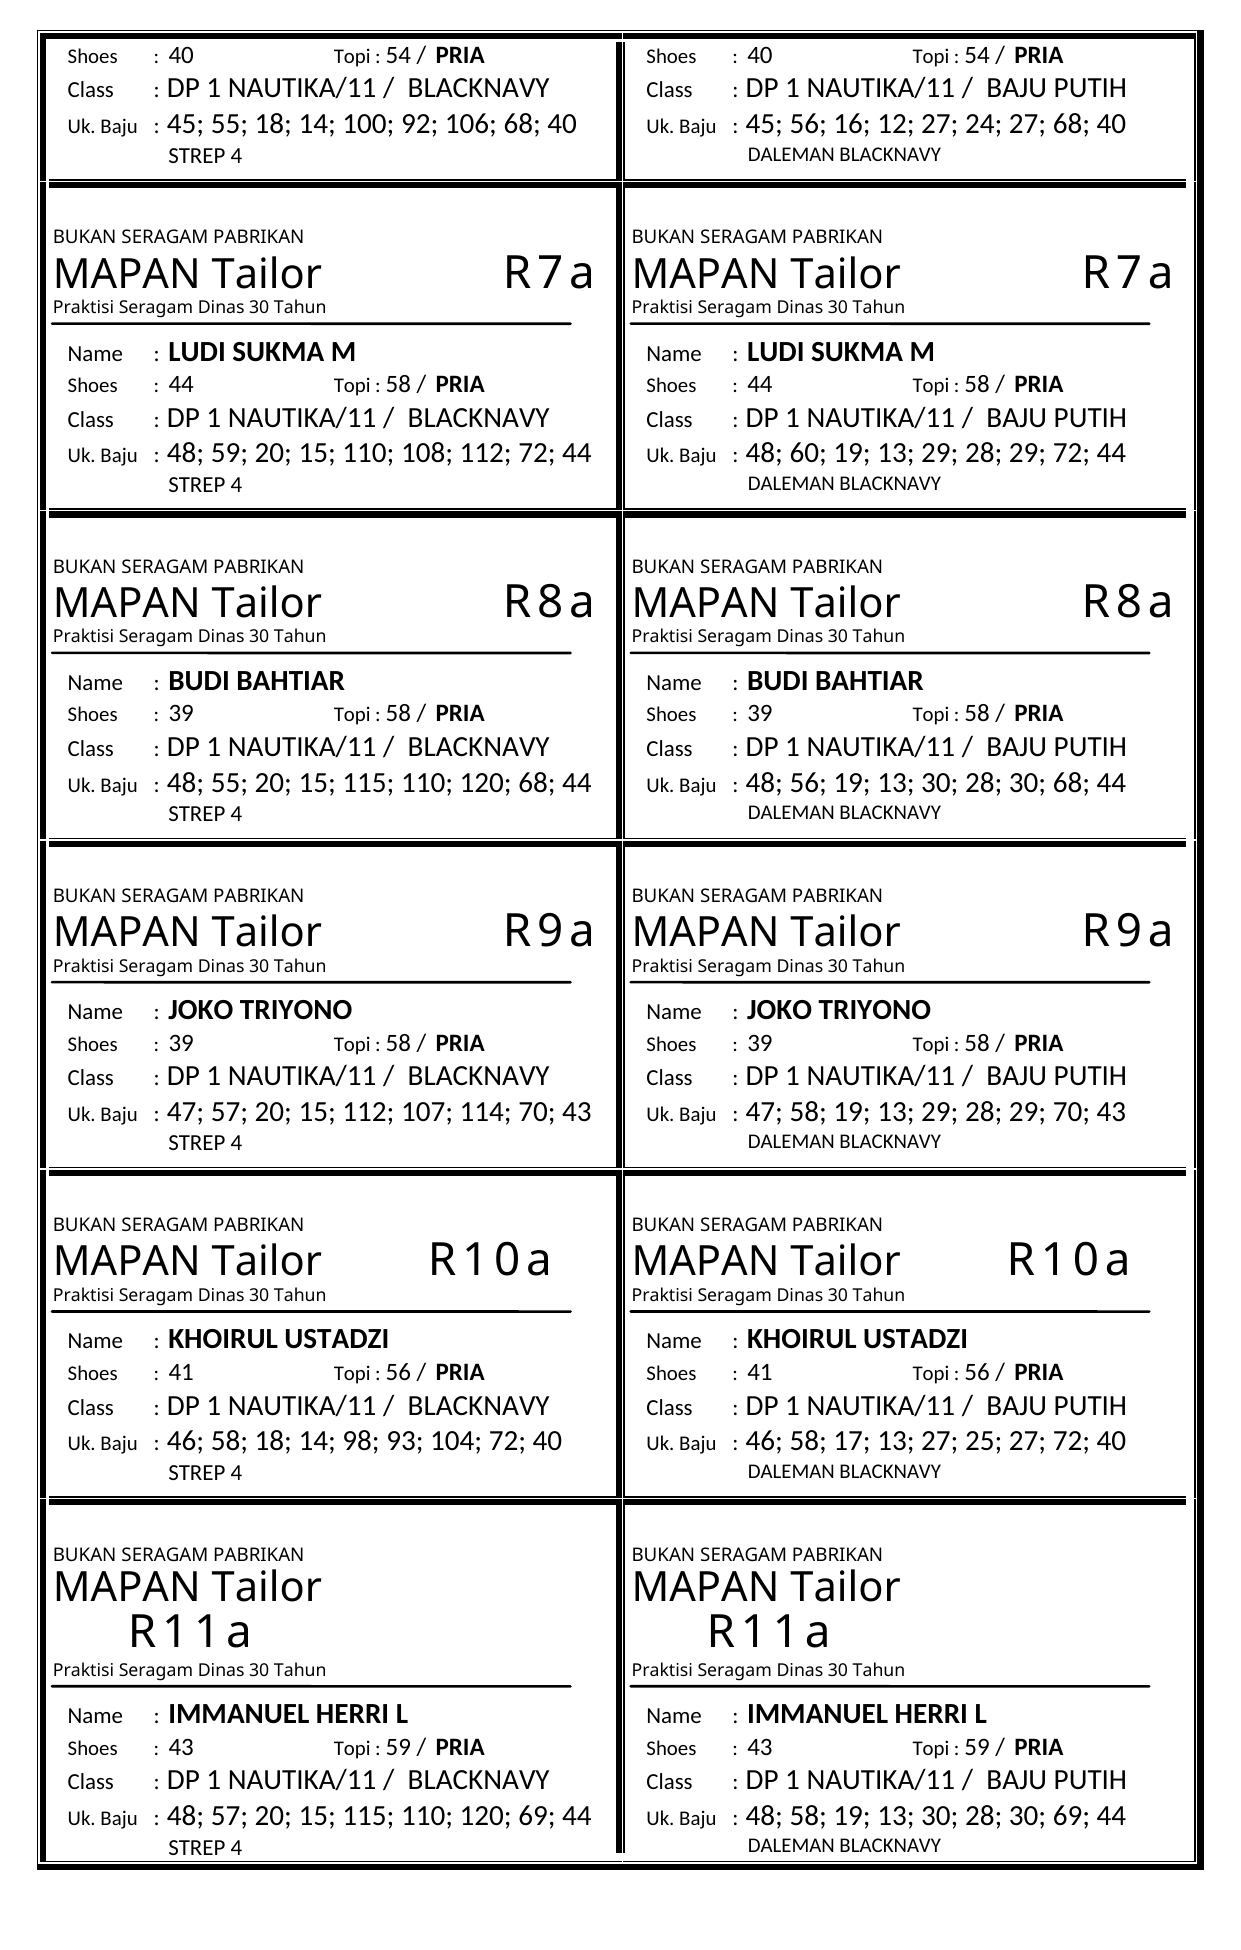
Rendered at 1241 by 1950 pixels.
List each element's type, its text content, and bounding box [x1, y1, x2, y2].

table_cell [620, 31, 1197, 179]
table_cell BUKAN SERAGAM PABRIKAN MAPAN Tailor R10a Praktisi Seragam Dinas 30 Tahun Name : KHOIRUL USTADZI Shoes : 41 Topi : 56 / PRIA Class : DP 1 NAUTIKA/11 / BAJU PUTIH Uk. Baju : 46; 58; 17; 13; 27; 25; 27; 72; 40 DALEMAN BLACKNAVY [620, 1167, 1197, 1496]
table_cell BUKAN SERAGAM PABRIKAN MAPAN Tailor R8a Praktisi Seragam Dinas 30 Tahun Name : BUDI BAHTIAR Shoes : 39 Topi : 58 / PRIA Class : DP 1 NAUTIKA/11 / BLACKNAVY Uk. Baju : 48; 55; 20; 15; 115; 110; 120; 68; 44 STREP 4 [41, 508, 620, 837]
table_cell BUKAN SERAGAM PABRIKAN MAPAN Tailor R8a Praktisi Seragam Dinas 30 Tahun Name : BUDI BAHTIAR Shoes : 39 Topi : 58 / PRIA Class : DP 1 NAUTIKA/11 / BAJU PUTIH Uk. Baju : 48; 56; 19; 13; 30; 28; 30; 68; 44 DALEMAN BLACKNAVY [620, 508, 1197, 837]
table_cell BUKAN SERAGAM PABRIKAN MAPAN Tailor R10a Praktisi Seragam Dinas 30 Tahun Name : KHOIRUL USTADZI Shoes : 41 Topi : 56 / PRIA Class : DP 1 NAUTIKA/11 / BLACKNAVY Uk. Baju : 46; 58; 18; 14; 98; 93; 104; 72; 40 STREP 4 [41, 1167, 620, 1496]
table_cell BUKAN SERAGAM PABRIKAN MAPAN Tailor R7a Praktisi Seragam Dinas 30 Tahun Name : LUDI SUKMA M Shoes : 44 Topi : 58 / PRIA Class : DP 1 NAUTIKA/11 / BLACKNAVY Uk. Baju : 48; 59; 20; 15; 110; 108; 112; 72; 44 STREP 4 [41, 179, 620, 508]
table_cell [620, 1496, 1197, 1861]
table_cell BUKAN SERAGAM PABRIKAN MAPAN Tailor R7a Praktisi Seragam Dinas 30 Tahun Name : LUDI SUKMA M Shoes : 44 Topi : 58 / PRIA Class : DP 1 NAUTIKA/11 / BAJU PUTIH Uk. Baju : 48; 60; 19; 13; 29; 28; 29; 72; 44 DALEMAN BLACKNAVY [620, 179, 1197, 508]
table_cell BUKAN SERAGAM PABRIKAN MAPAN Tailor R9a Praktisi Seragam Dinas 30 Tahun Name : JOKO TRIYONO Shoes : 39 Topi : 58 / PRIA Class : DP 1 NAUTIKA/11 / BLACKNAVY Uk. Baju : 47; 57; 20; 15; 112; 107; 114; 70; 43 STREP 4 [41, 838, 620, 1167]
table_cell BUKAN SERAGAM PABRIKAN MAPAN Tailor R9a Praktisi Seragam Dinas 30 Tahun Name : JOKO TRIYONO Shoes : 39 Topi : 58 / PRIA Class : DP 1 NAUTIKA/11 / BAJU PUTIH Uk. Baju : 47; 58; 19; 13; 29; 28; 29; 70; 43 DALEMAN BLACKNAVY [620, 838, 1197, 1167]
